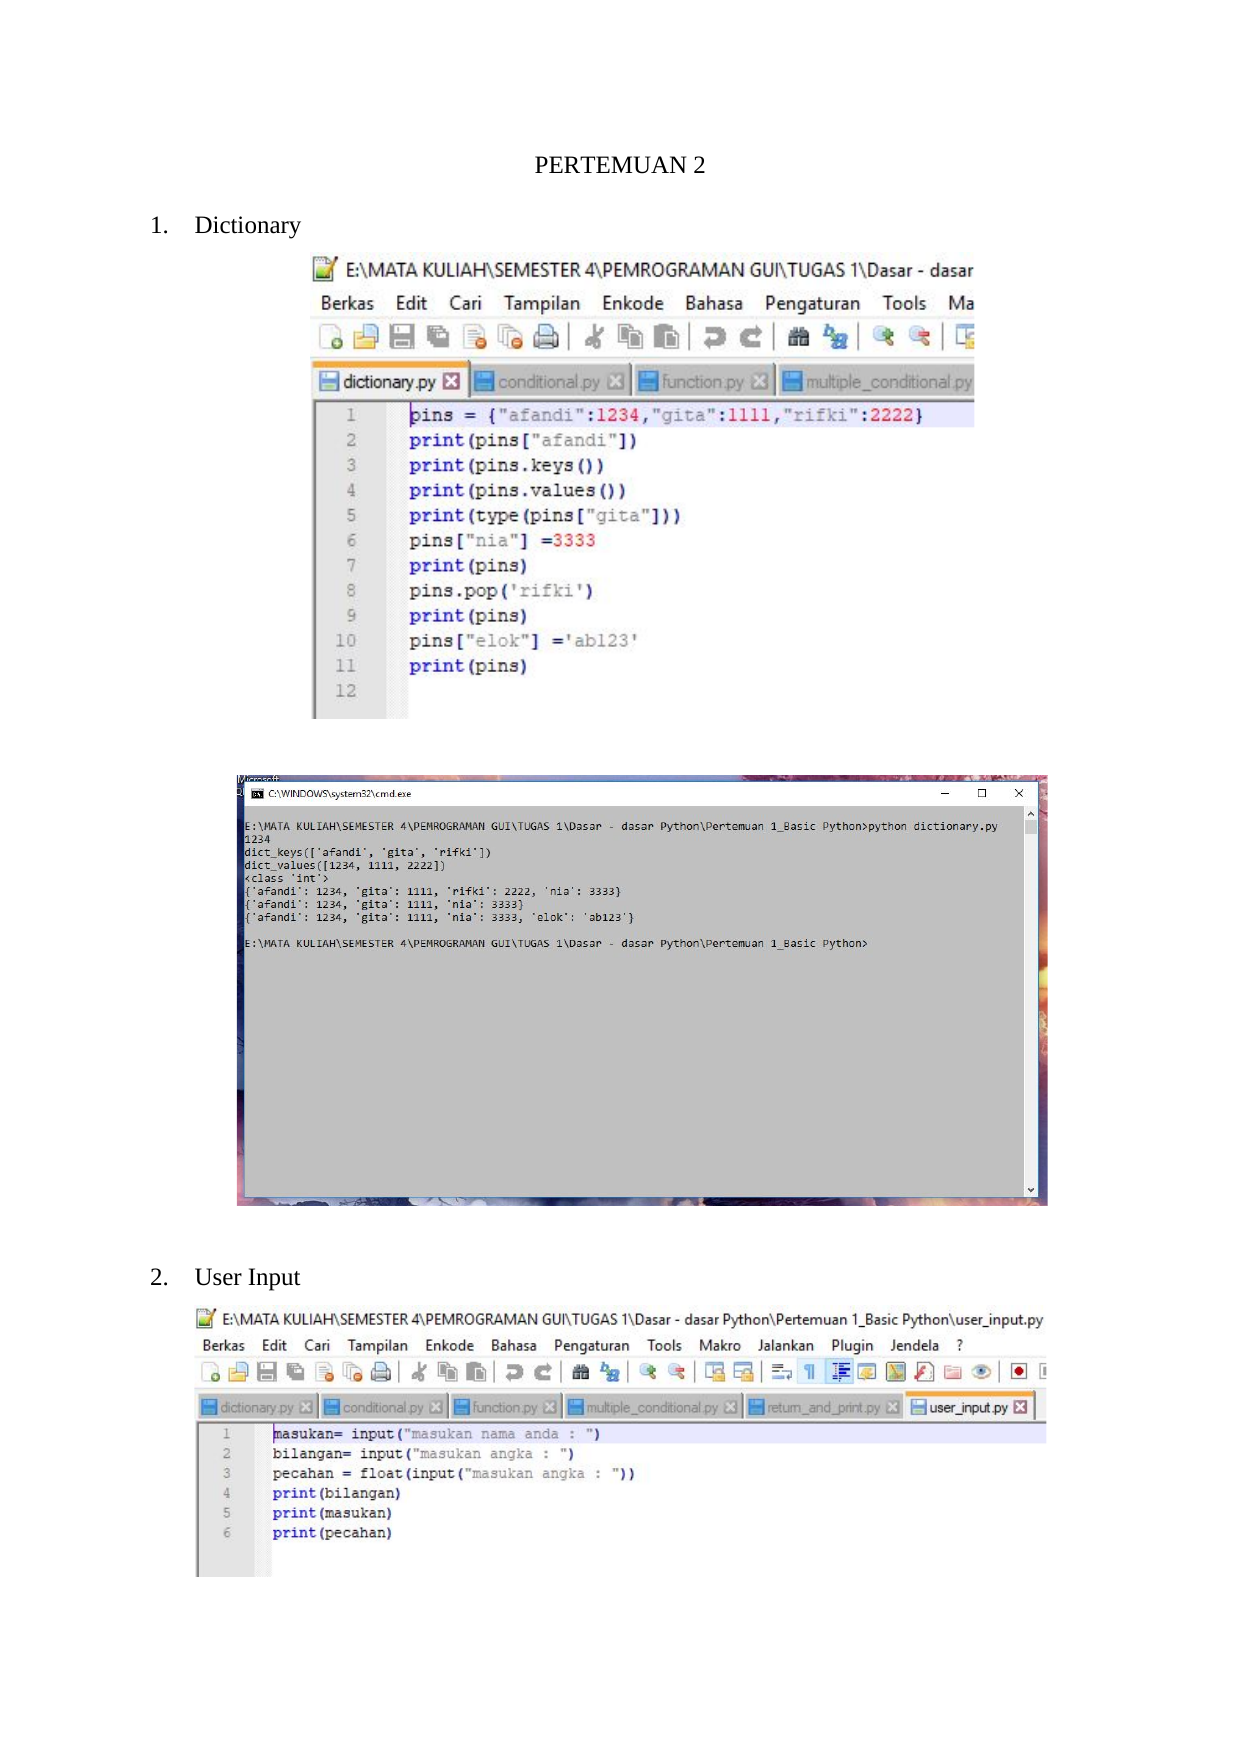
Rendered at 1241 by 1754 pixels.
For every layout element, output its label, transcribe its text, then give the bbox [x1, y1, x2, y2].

list Dictionary [150, 210, 1090, 238]
list User Input [150, 1262, 1090, 1291]
picture [236, 775, 1048, 1206]
picture [194, 1305, 1047, 1577]
text PERTEMUAN 2 [150, 150, 1090, 179]
picture [310, 252, 975, 719]
